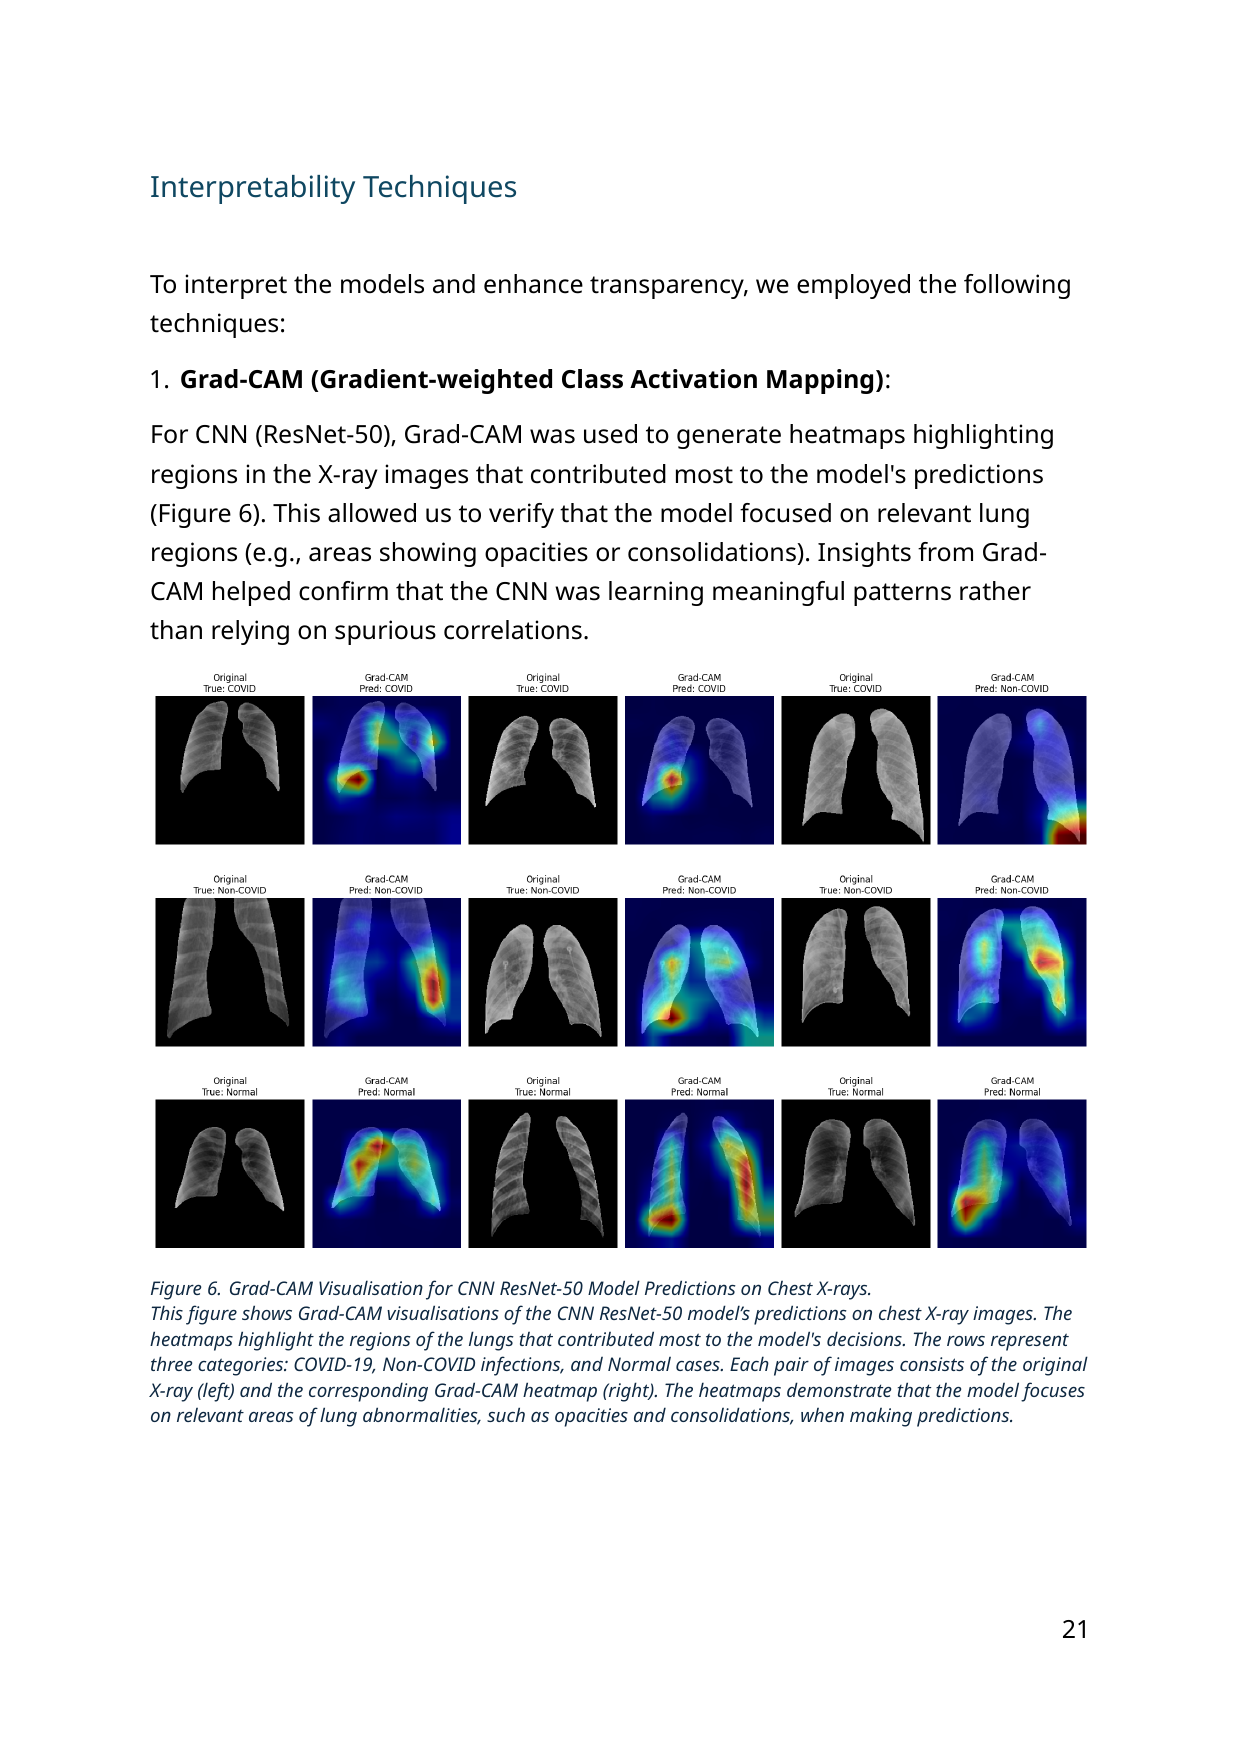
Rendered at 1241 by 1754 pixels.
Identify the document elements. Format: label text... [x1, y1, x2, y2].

text To interpret the models and enhance transparency, we employed the following techniques: [150, 266, 1090, 339]
list Grad-CAM (Gradient-weighted Class Activation Mapping): [149, 361, 1090, 395]
picture [150, 668, 1091, 1253]
subtitle Interpretability Techniques [150, 167, 1090, 252]
text For CNN (ResNet-50), Grad-CAM was used to generate heatmaps highlighting regions in the X-ray images that contributed most to the model's predictions (Figure 6). This allowed us to verify that the model focused on relevant lung regions (e.g., areas showing opacities or consolidations). Insights from Grad-CAM helped confirm that the CNN was learning meaningful patterns rather than relying on spurious correlations. [150, 417, 1090, 647]
text Figure 6. Grad-CAM Visualisation for CNN ResNet-50 Model Predictions on Chest X-rays. This figure shows Grad-CAM visualisations of the CNN ResNet-50 model’s predictions on chest X-ray images. The heatmaps highlight the regions of the lungs that contributed most to the model's decisions. The rows represent three categories: COVID-19, Non-COVID infections, and Normal cases. Each pair of images consists of the original X-ray (left) and the corresponding Grad-CAM heatmap (right). The heatmaps demonstrate that the model focuses on relevant areas of lung abnormalities, such as opacities and consolidations, when making predictions. [150, 1275, 1090, 1428]
